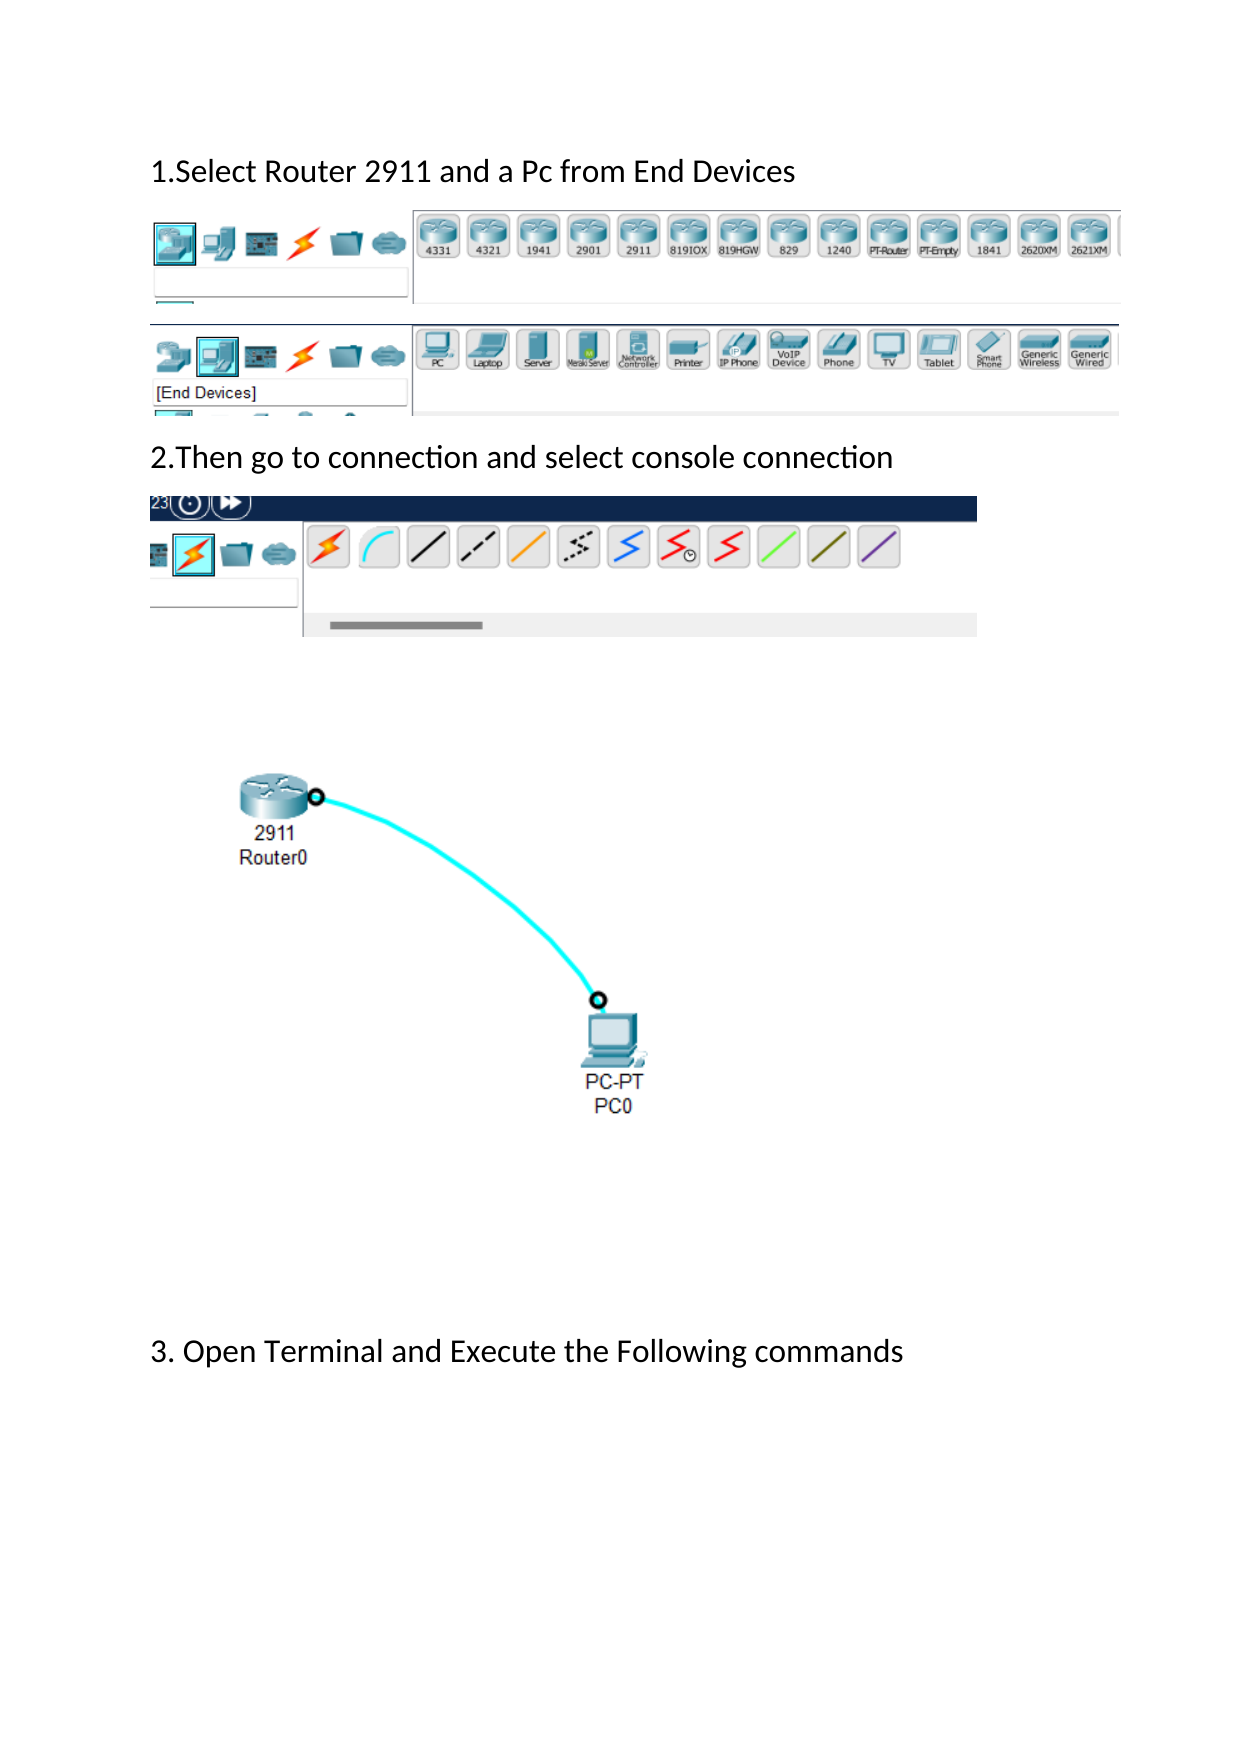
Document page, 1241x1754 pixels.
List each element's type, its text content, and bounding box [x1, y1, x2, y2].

picture [150, 496, 977, 637]
text 2.Then go to connection and select console connection [150, 436, 1141, 477]
picture [150, 210, 1121, 304]
text 1.Select Router 2911 and a Pc from End Devices [150, 150, 1141, 191]
picture [150, 324, 1119, 416]
text 3. Open Terminal and Execute the Following commands [150, 1330, 1141, 1371]
picture [150, 704, 821, 1297]
